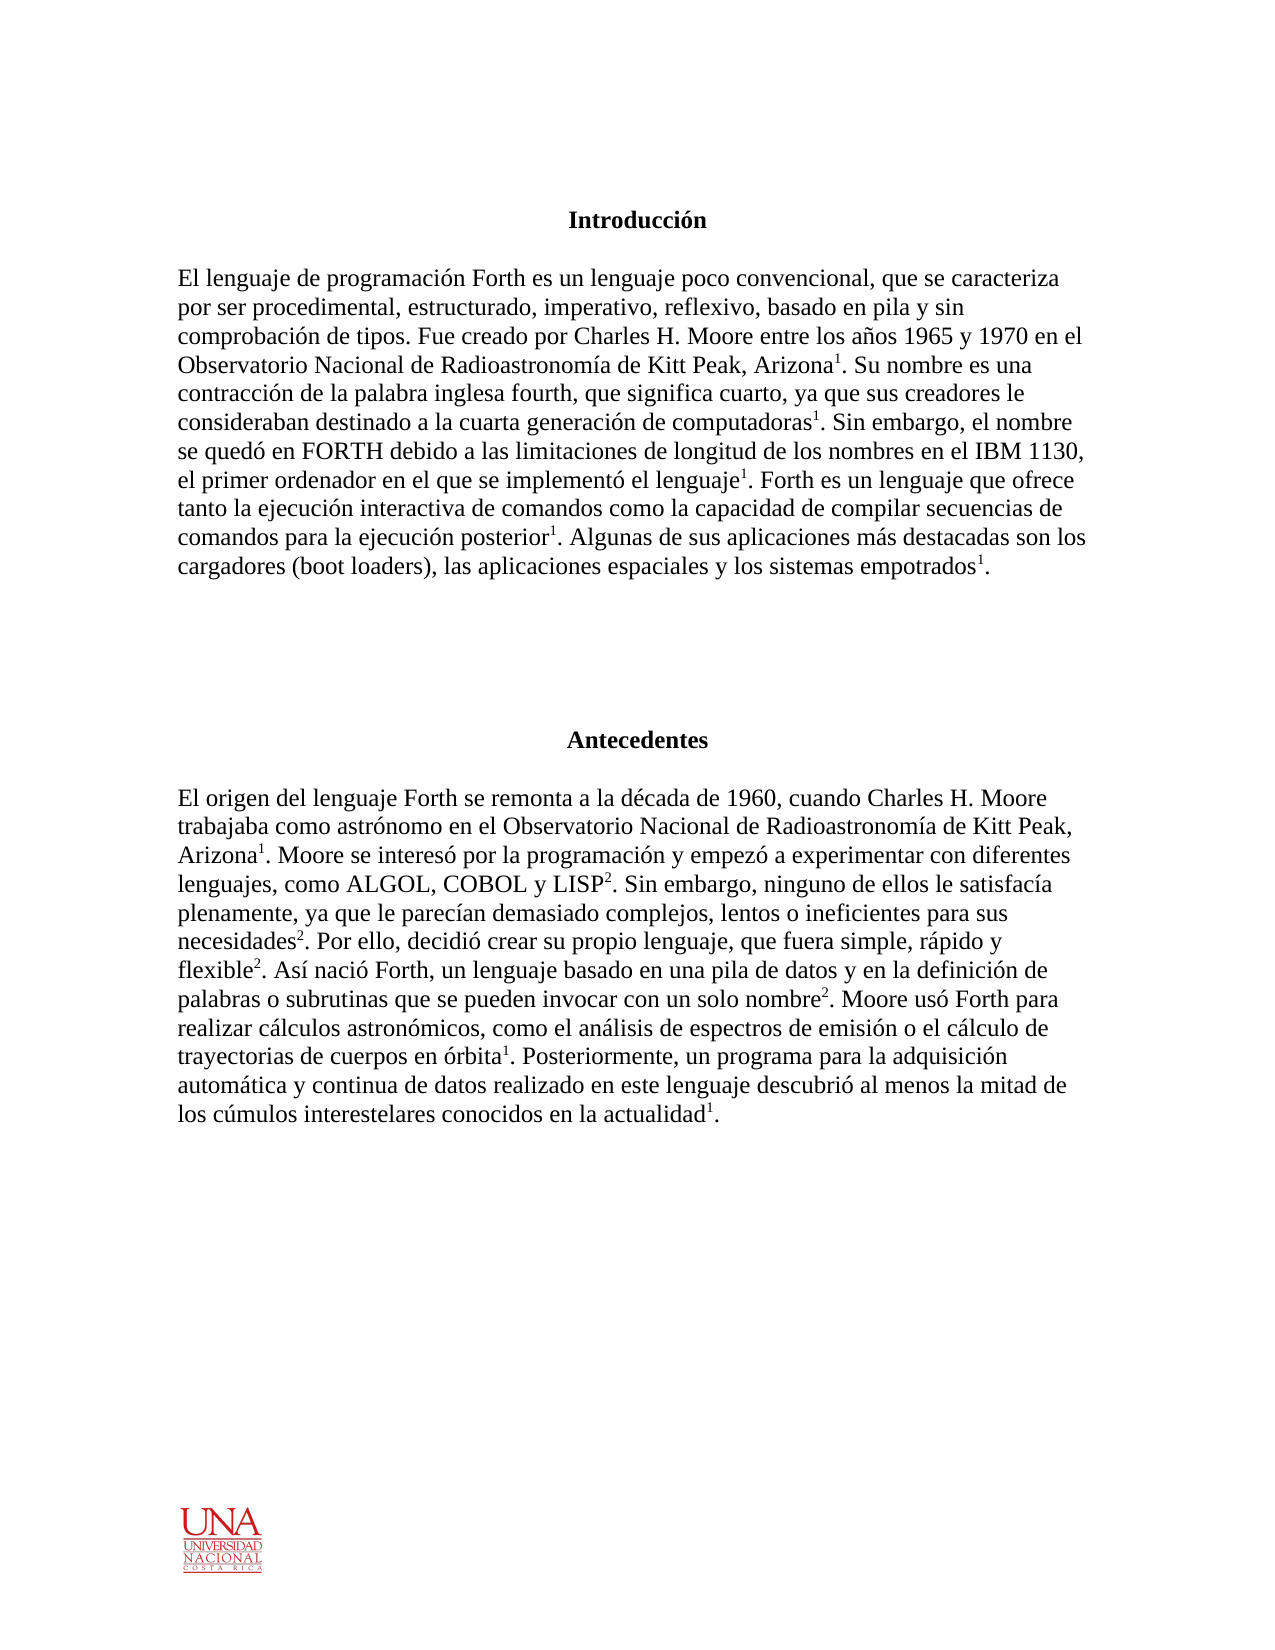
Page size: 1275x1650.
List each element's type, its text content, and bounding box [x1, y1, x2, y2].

text El lenguaje de programación Forth es un lenguaje poco convencional, que se caracteriza por ser procedimental, estructurado, imperativo, reflexivo, basado en pila y sin comprobación de tipos. Fue creado por Charles H. Moore entre los años 1965 y 1970 en el Observatorio Nacional de Radioastronomía de Kitt Peak, Arizona1. Su nombre es una contracción de la palabra inglesa fourth, que significa cuarto, ya que sus creadores le consideraban destinado a la cuarta generación de computadoras1. Sin embargo, el nombre se quedó en FORTH debido a las limitaciones de longitud de los nombres en el IBM 1130, el primer ordenador en el que se implementó el lenguaje1. Forth es un lenguaje que ofrece tanto la ejecución interactiva de comandos como la capacidad de compilar secuencias de comandos para la ejecución posterior1. Algunas de sus aplicaciones más destacadas son los cargadores (boot loaders), las aplicaciones espaciales y los sistemas empotrados1. [177, 263, 1098, 580]
picture [177, 1503, 267, 1577]
text Antecedentes [177, 725, 1098, 753]
text El origen del lenguaje Forth se remonta a la década de 1960, cuando Charles H. Moore trabajaba como astrónomo en el Observatorio Nacional de Radioastronomía de Kitt Peak, Arizona1. Moore se interesó por la programación y empezó a experimentar con diferentes lenguajes, como ALGOL, COBOL y LISP2. Sin embargo, ninguno de ellos le satisfacía plenamente, ya que le parecían demasiado complejos, lentos o ineficientes para sus necesidades2. Por ello, decidió crear su propio lenguaje, que fuera simple, rápido y flexible2. Así nació Forth, un lenguaje basado en una pila de datos y en la definición de palabras o subrutinas que se pueden invocar con un solo nombre2. Moore usó Forth para realizar cálculos astronómicos, como el análisis de espectros de emisión o el cálculo de trayectorias de cuerpos en órbita1. Posteriormente, un programa para la adquisición automática y continua de datos realizado en este lenguaje descubrió al menos la mitad de los cúmulos interestelares conocidos en la actualidad1. [177, 783, 1098, 1128]
text Introducción [177, 206, 1098, 234]
